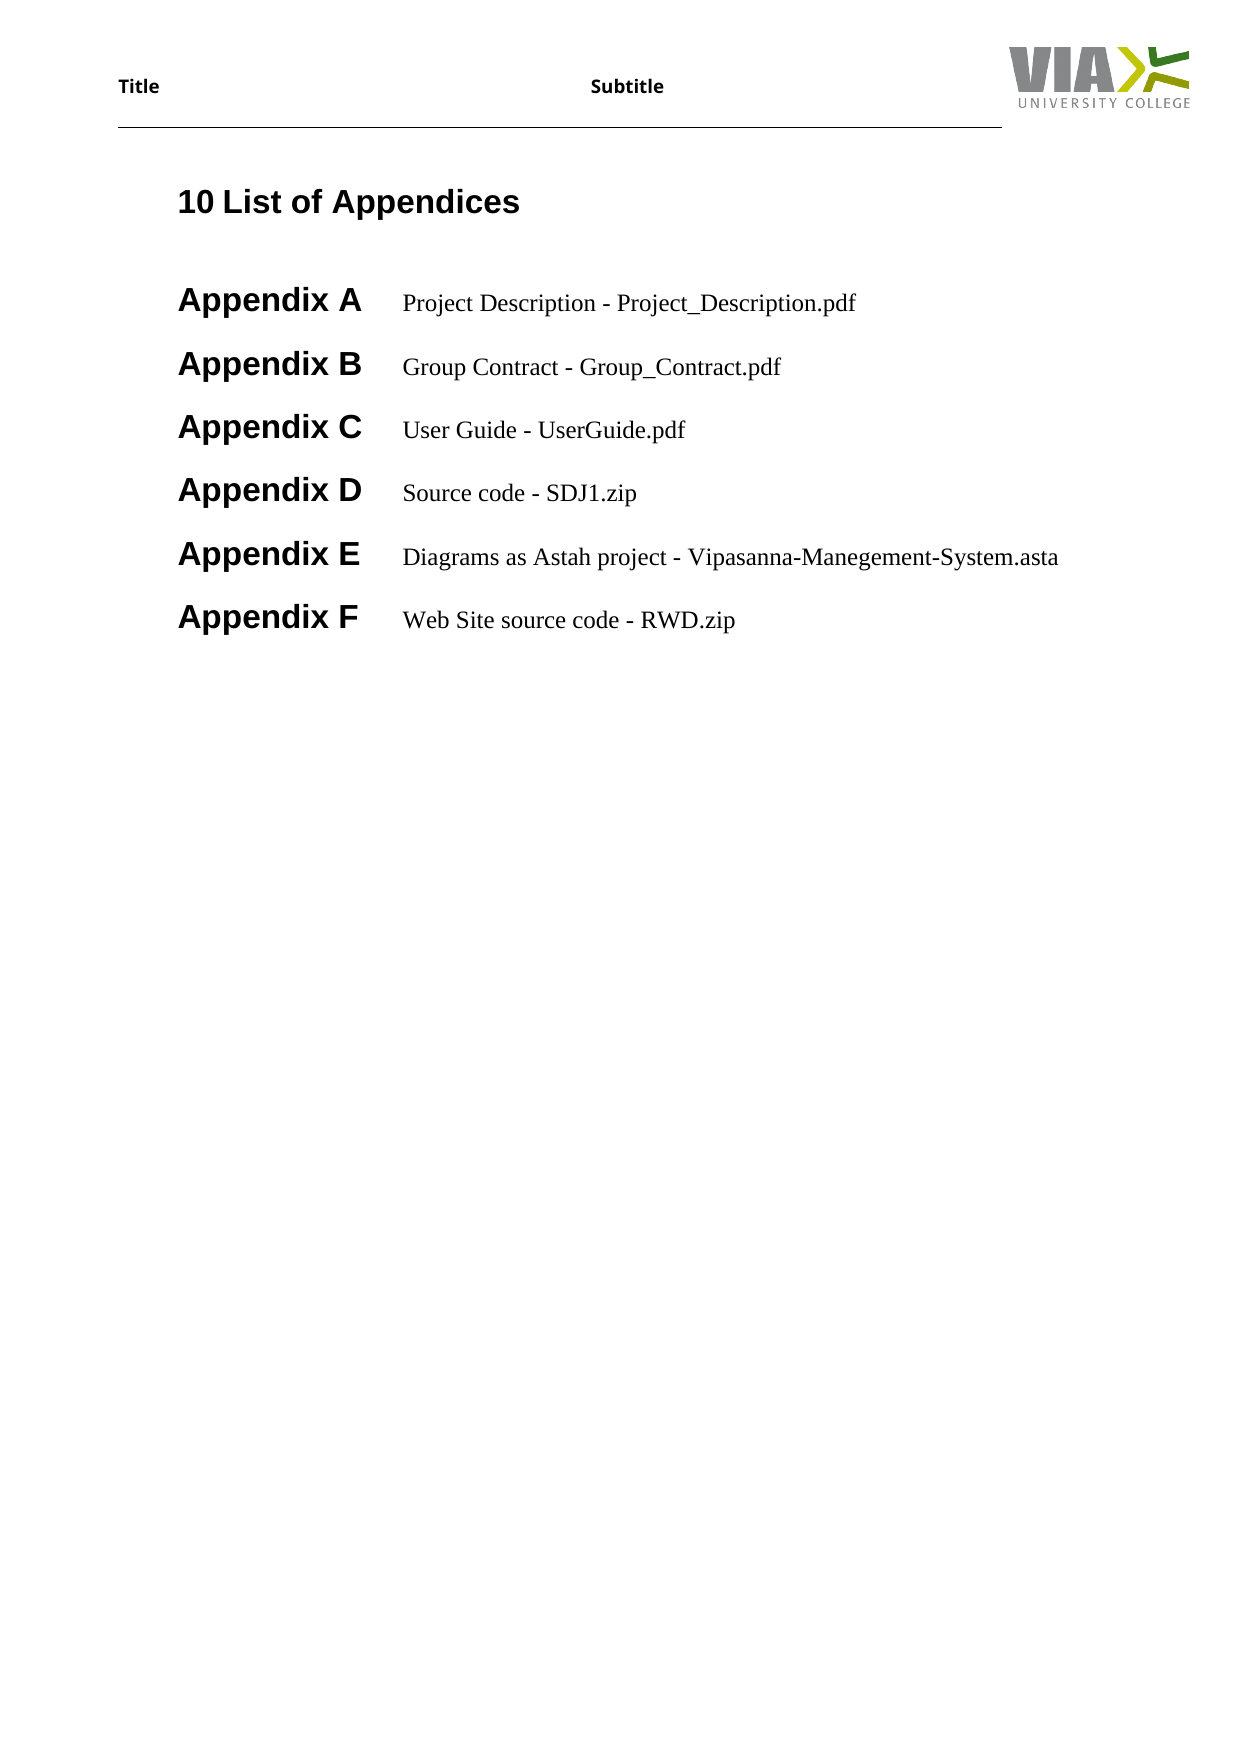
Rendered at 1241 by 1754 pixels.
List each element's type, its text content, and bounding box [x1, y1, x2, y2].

subtitle List of Appendices [177, 182, 1125, 220]
list Web Site source code - RWD.zip [177, 597, 1125, 636]
list Group Contract - Group_Contract.pdf [177, 344, 1125, 382]
list User Guide - UserGuide.pdf [177, 407, 1125, 446]
list Diagrams as Astah project - Vipasanna-Manegement-System.asta [177, 534, 1125, 572]
list Project Description - Project_Description.pdf [177, 280, 1125, 319]
list Source code - SDJ1.zip [177, 471, 1125, 509]
picture [1009, 47, 1190, 108]
